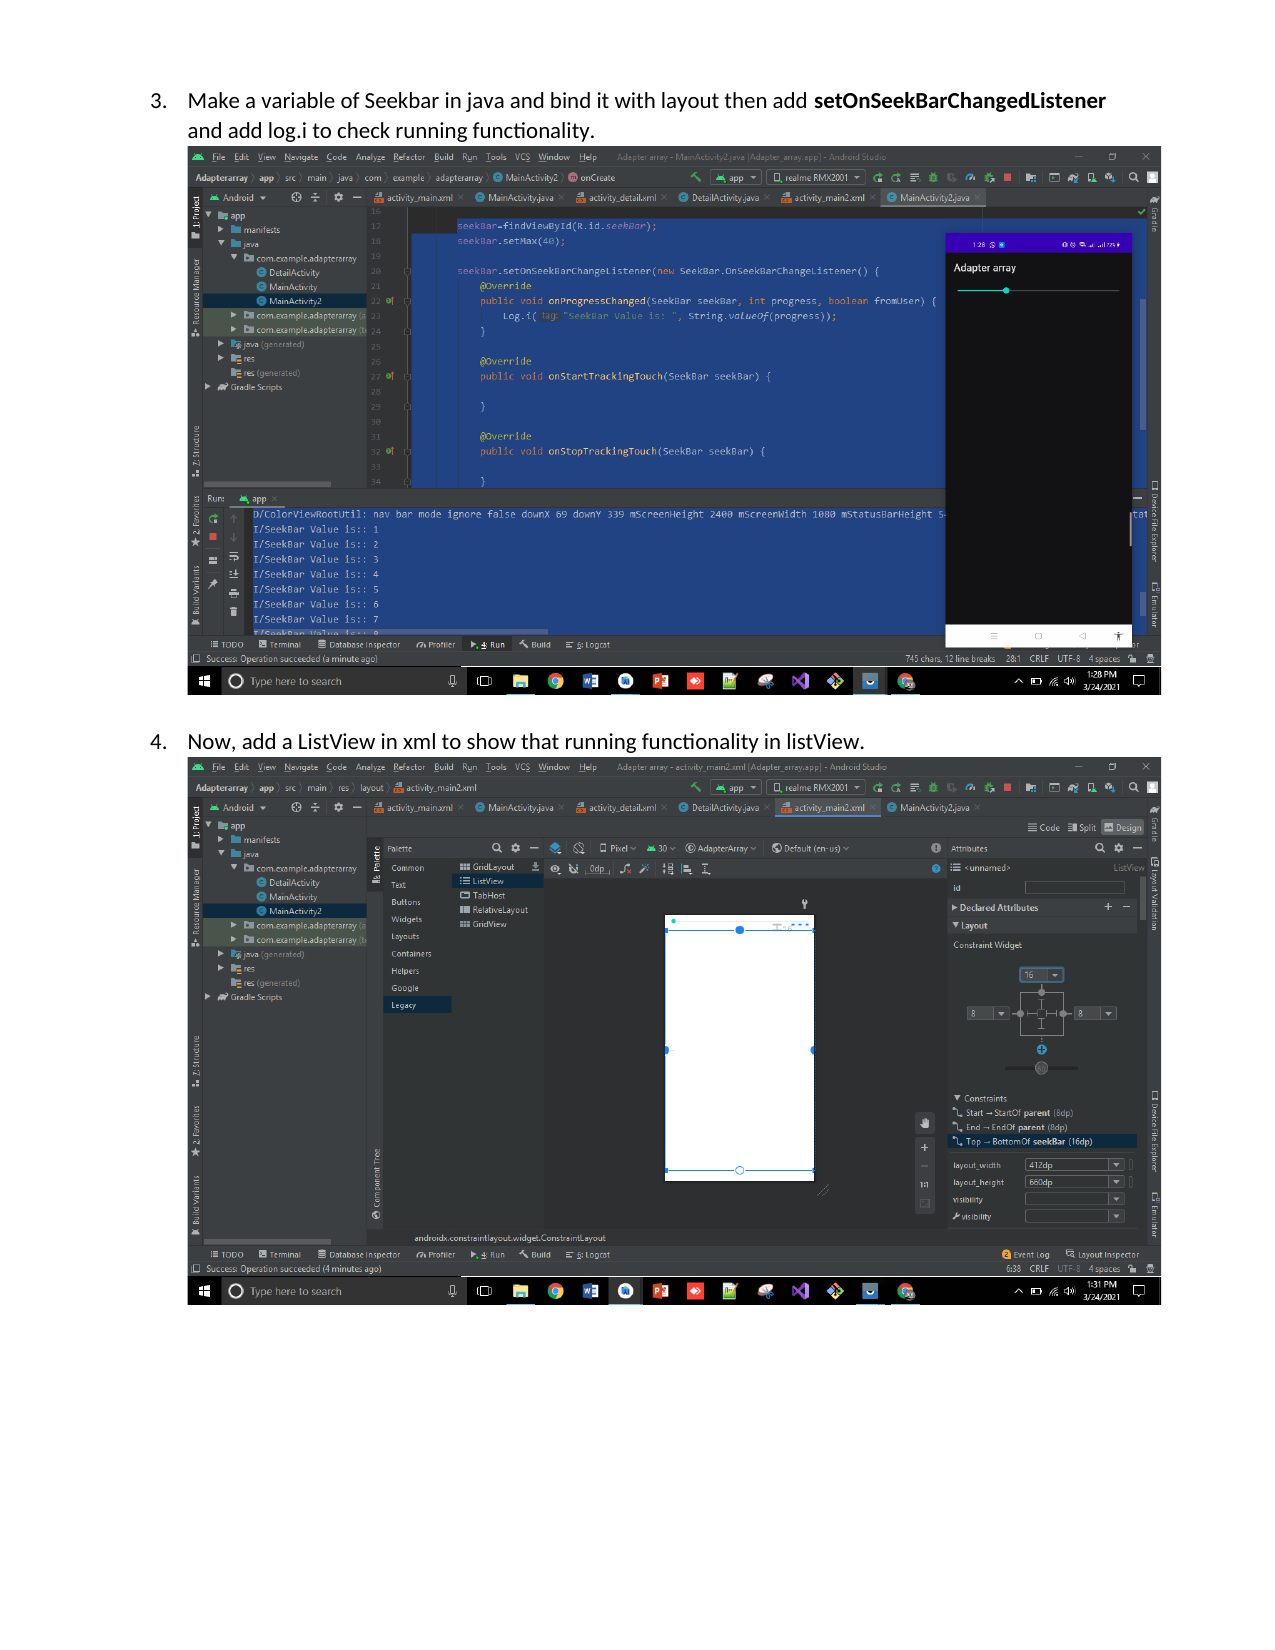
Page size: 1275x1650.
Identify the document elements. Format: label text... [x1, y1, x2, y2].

picture [187, 146, 1162, 695]
picture [187, 757, 1162, 1305]
